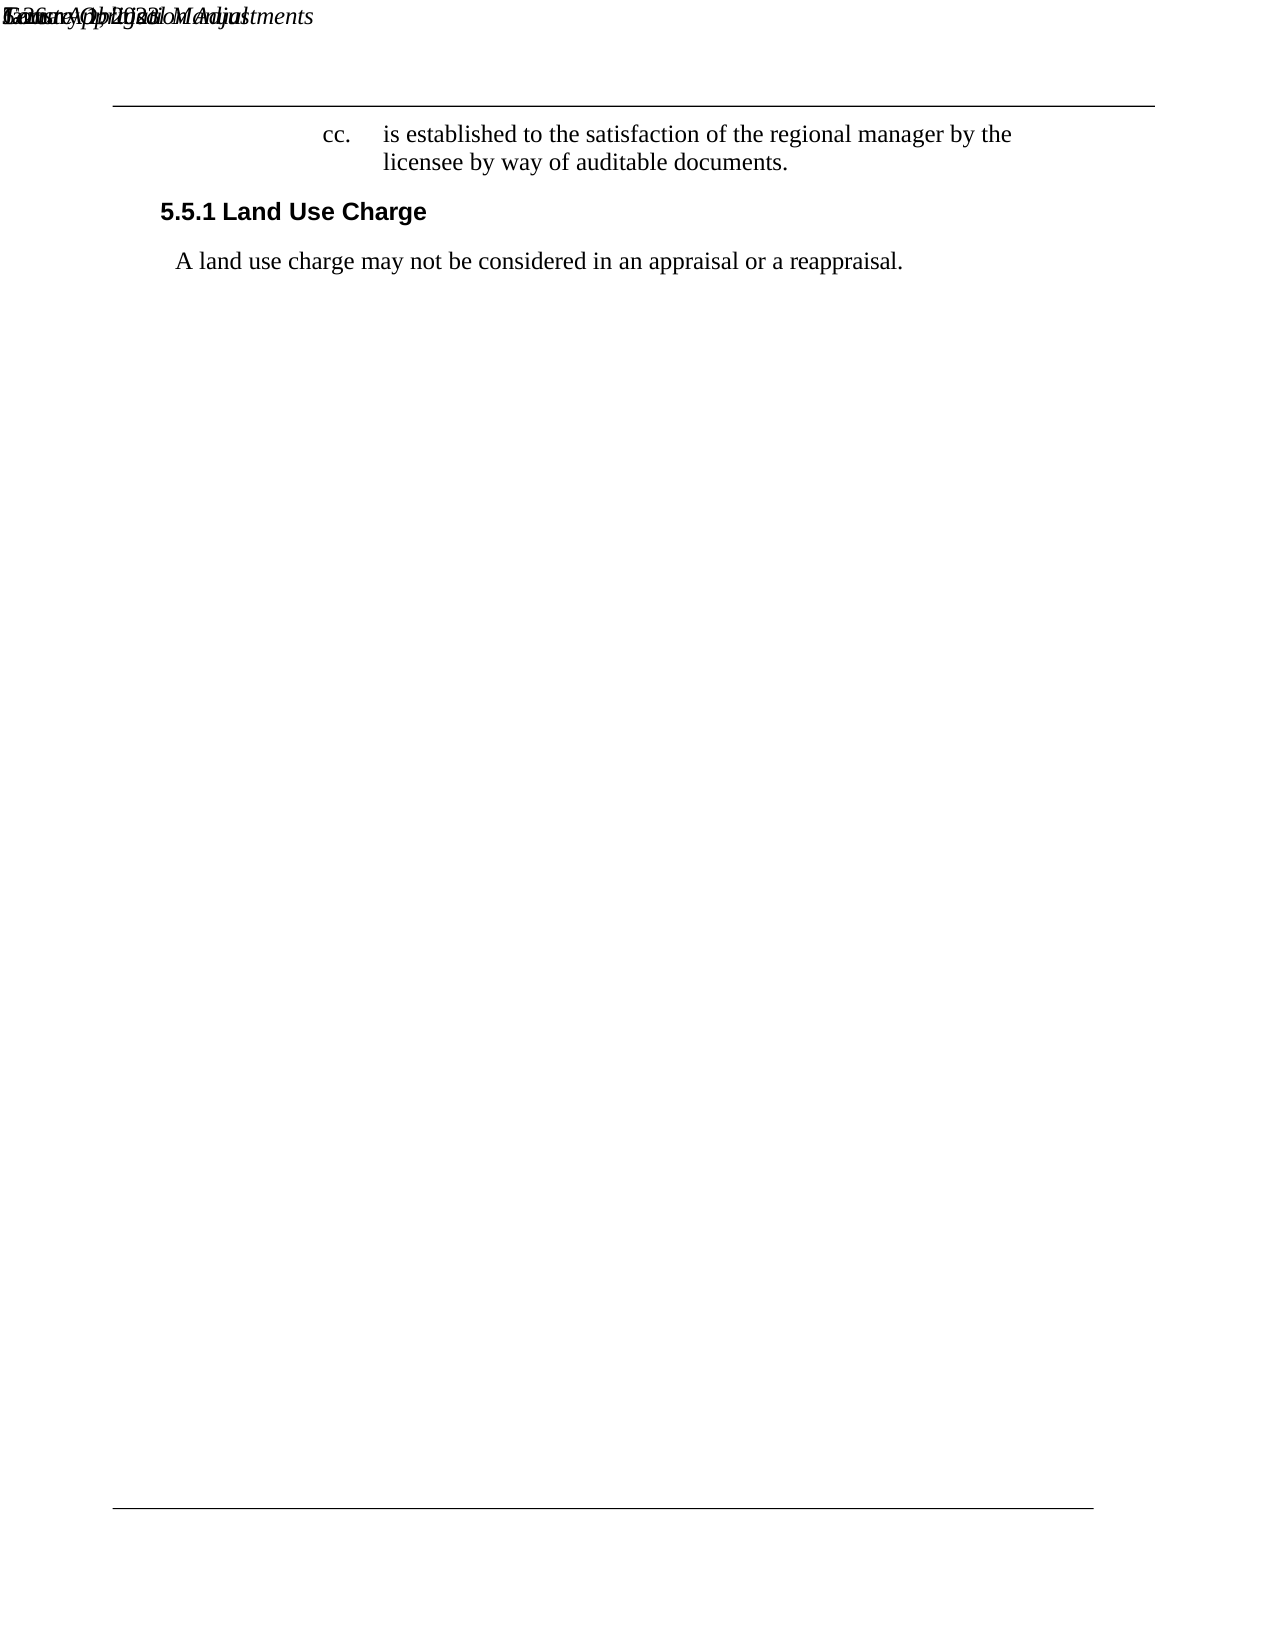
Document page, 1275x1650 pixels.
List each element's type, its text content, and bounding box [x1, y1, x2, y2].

text A land use charge may not be considered in an appraisal or a reappraisal. [175, 246, 1239, 275]
subtitle Land Use Charge [160, 197, 1239, 226]
list is established to the satisfaction of the regional manager by the licensee by way of auditable documents. [322, 119, 1097, 176]
